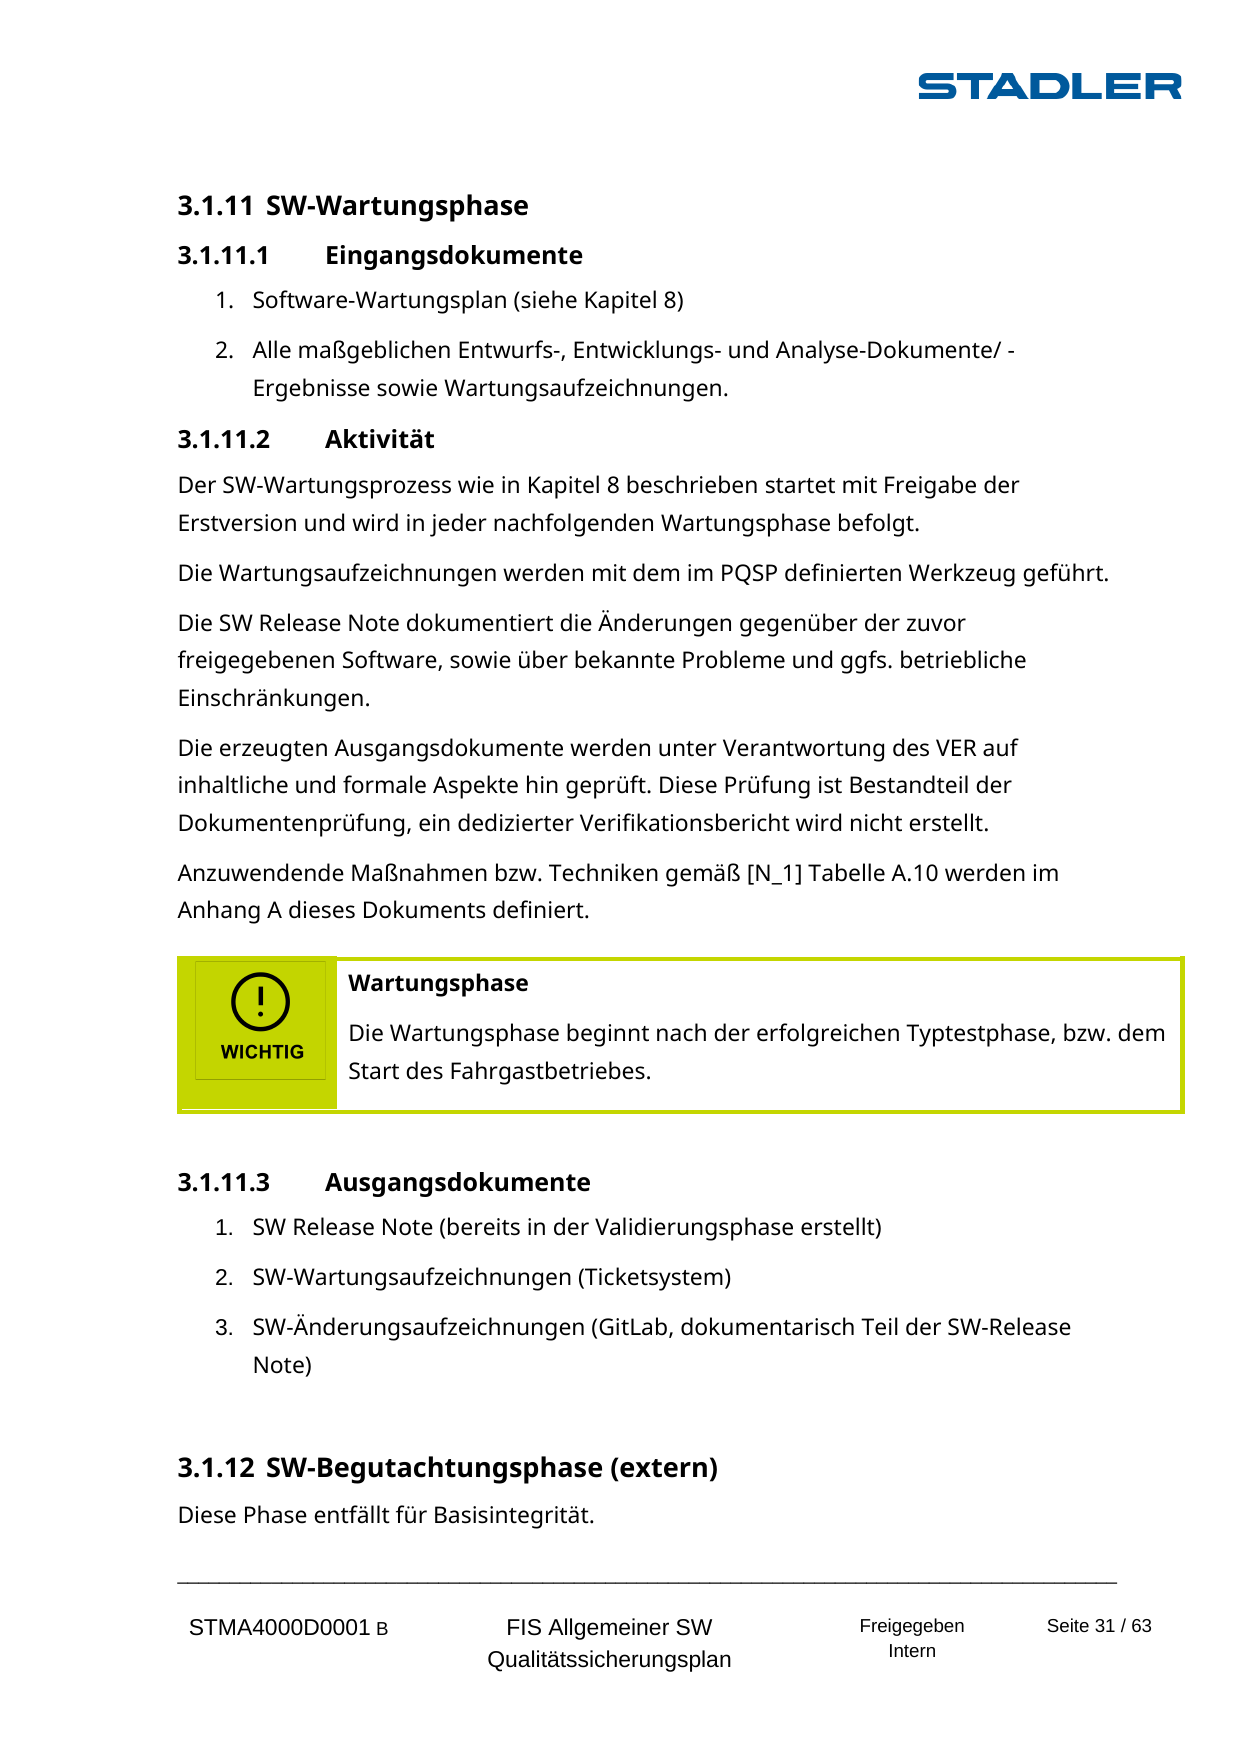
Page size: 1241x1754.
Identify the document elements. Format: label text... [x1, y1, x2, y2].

text Der SW-Wartungsprozess wie in Kapitel 8 beschrieben startet mit Freigabe der Erstversion und wird in jeder nachfolgenden Wartungsphase befolgt. [177, 469, 1122, 538]
table_header Wartungsphase Die Wartungsphase beginnt nach der erfolgreichen Typtestphase, bzw. dem Start des Fahrgastbetriebes. [337, 961, 1180, 1109]
text Die erzeugten Ausgangsdokumente werden unter Verantwortung des VER auf inhaltliche und formale Aspekte hin geprüft. Diese Prüfung ist Bestandteil der Dokumentenprüfung, ein dedizierter Verifikationsbericht wird nicht erstellt. [177, 731, 1122, 838]
list Software-Wartungsplan (siehe Kapitel 8) [215, 284, 1122, 316]
picture [195, 961, 326, 1080]
text Anzuwendende Maßnahmen bzw. Techniken gemäß [N_1] Tabelle A.10 werden im Anhang A dieses Dokuments definiert. [177, 856, 1122, 925]
text Die SW Release Note dokumentiert die Änderungen gegenüber der zuvor freigegebenen Software, sowie über bekannte Probleme und ggfs. betriebliche Einschränkungen. [177, 606, 1122, 713]
table_header [182, 961, 337, 1109]
subtitle SW-Begutachtungsphase (extern) [177, 1449, 1122, 1486]
list Alle maßgeblichen Entwurfs-, Entwicklungs- und Analyse-Dokumente/ -Ergebnisse sowie Wartungsaufzeichnungen. [215, 334, 1122, 403]
text Die Wartungsaufzeichnungen werden mit dem im PQSP definierten Werkzeug geführt. [177, 556, 1122, 588]
list SW-Wartungsaufzeichnungen (Ticketsystem) [215, 1261, 1122, 1292]
subtitle Aktivität [177, 422, 1122, 456]
list SW Release Note (bereits in der Validierungsphase erstellt) [215, 1211, 1122, 1242]
subtitle SW-Wartungsphase [177, 187, 1122, 224]
list SW-Änderungsaufzeichnungen (GitLab, dokumentarisch Teil der SW-Release Note) [215, 1311, 1122, 1380]
picture [918, 73, 1182, 99]
text Diese Phase entfällt für Basisintegrität. [177, 1499, 1122, 1530]
subtitle Eingangsdokumente [177, 237, 1122, 271]
subtitle Ausgangsdokumente [177, 1164, 1122, 1198]
